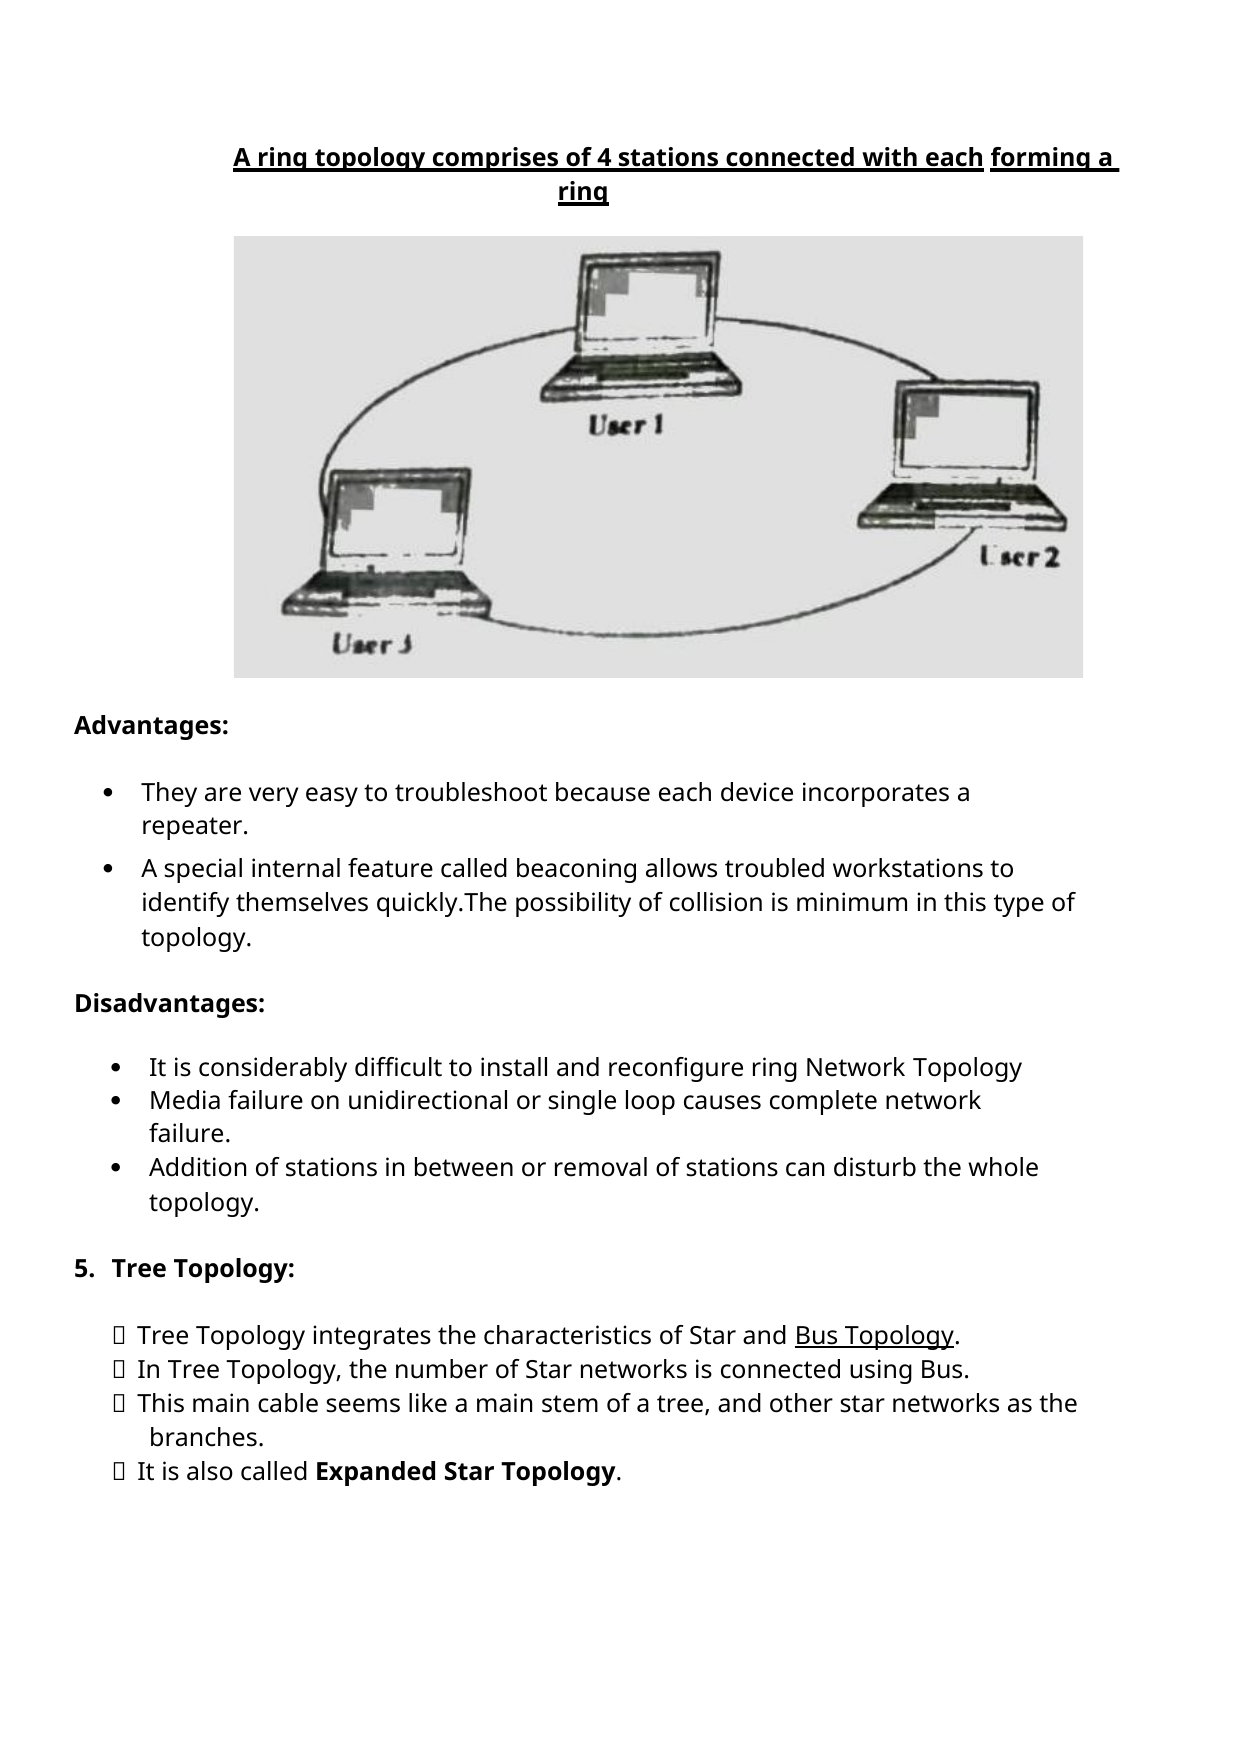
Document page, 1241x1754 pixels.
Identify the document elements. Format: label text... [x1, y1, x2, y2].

picture [233, 236, 1084, 678]
list Media failure on unidirectional or single loop causes complete network failure. [111, 1083, 1033, 1150]
list It is considerably difficult to install and reconfigure ring Network Topology [111, 1052, 1155, 1083]
subtitle Tree Topology: [74, 1251, 1155, 1285]
text  In Tree Topology, the number of Star networks is connected using Bus. [111, 1351, 1155, 1386]
subtitle Disadvantages: [74, 986, 1155, 1019]
text  Tree Topology integrates the characteristics of Star and Bus Topology. [111, 1317, 1155, 1351]
text  This main cable seems like a main stem of a tree, and other star networks as the branches. [111, 1386, 1128, 1454]
list Addition of stations in between or removal of stations can disturb the whole topology. [111, 1150, 1104, 1218]
text  It is also called Expanded Star Topology. [111, 1454, 1155, 1488]
list A special internal feature called beaconing allows troubled workstations to identify themselves quickly.The possibility of collision is minimum in this type of topology. [103, 851, 1075, 953]
subtitle A ring topology comprises of 4 stations connected with each forming a ring [233, 139, 1155, 208]
list They are very easy to troubleshoot because each device incorporates a repeater. [103, 775, 1038, 842]
text Advantages: [74, 708, 1155, 742]
